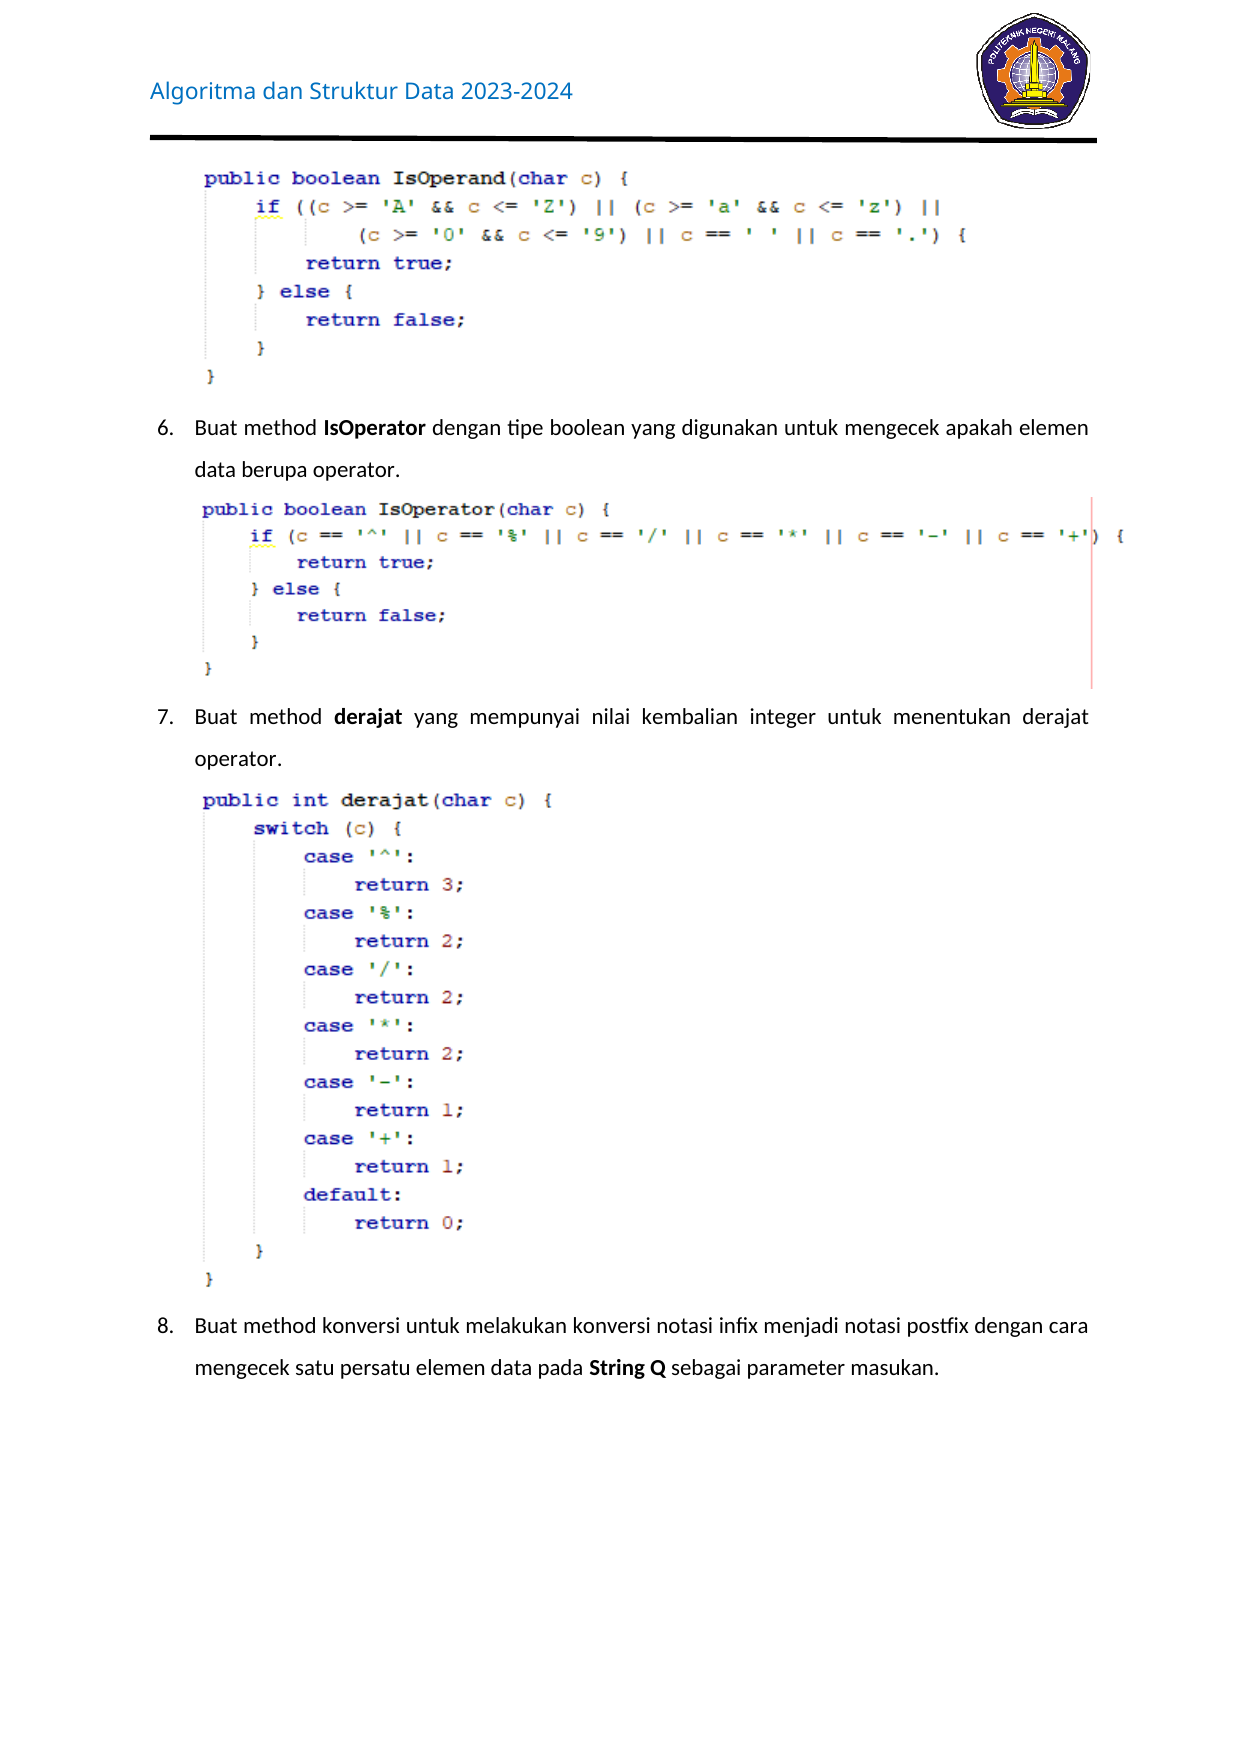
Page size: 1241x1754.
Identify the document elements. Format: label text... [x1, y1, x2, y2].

picture [976, 13, 1091, 129]
picture [194, 786, 567, 1298]
picture [194, 497, 1135, 689]
list Buat method derajat yang mempunyai nilai kembalian integer untuk menentukan derajat operator. [157, 702, 1090, 772]
picture [194, 164, 978, 400]
list Buat method IsOperator dengan tipe boolean yang digunakan untuk mengecek apakah elemen data berupa operator. [157, 413, 1090, 483]
list Buat method konversi untuk melakukan konversi notasi infix menjadi notasi postfix dengan cara mengecek satu persatu elemen data pada String Q sebagai parameter masukan. [157, 1311, 1090, 1381]
